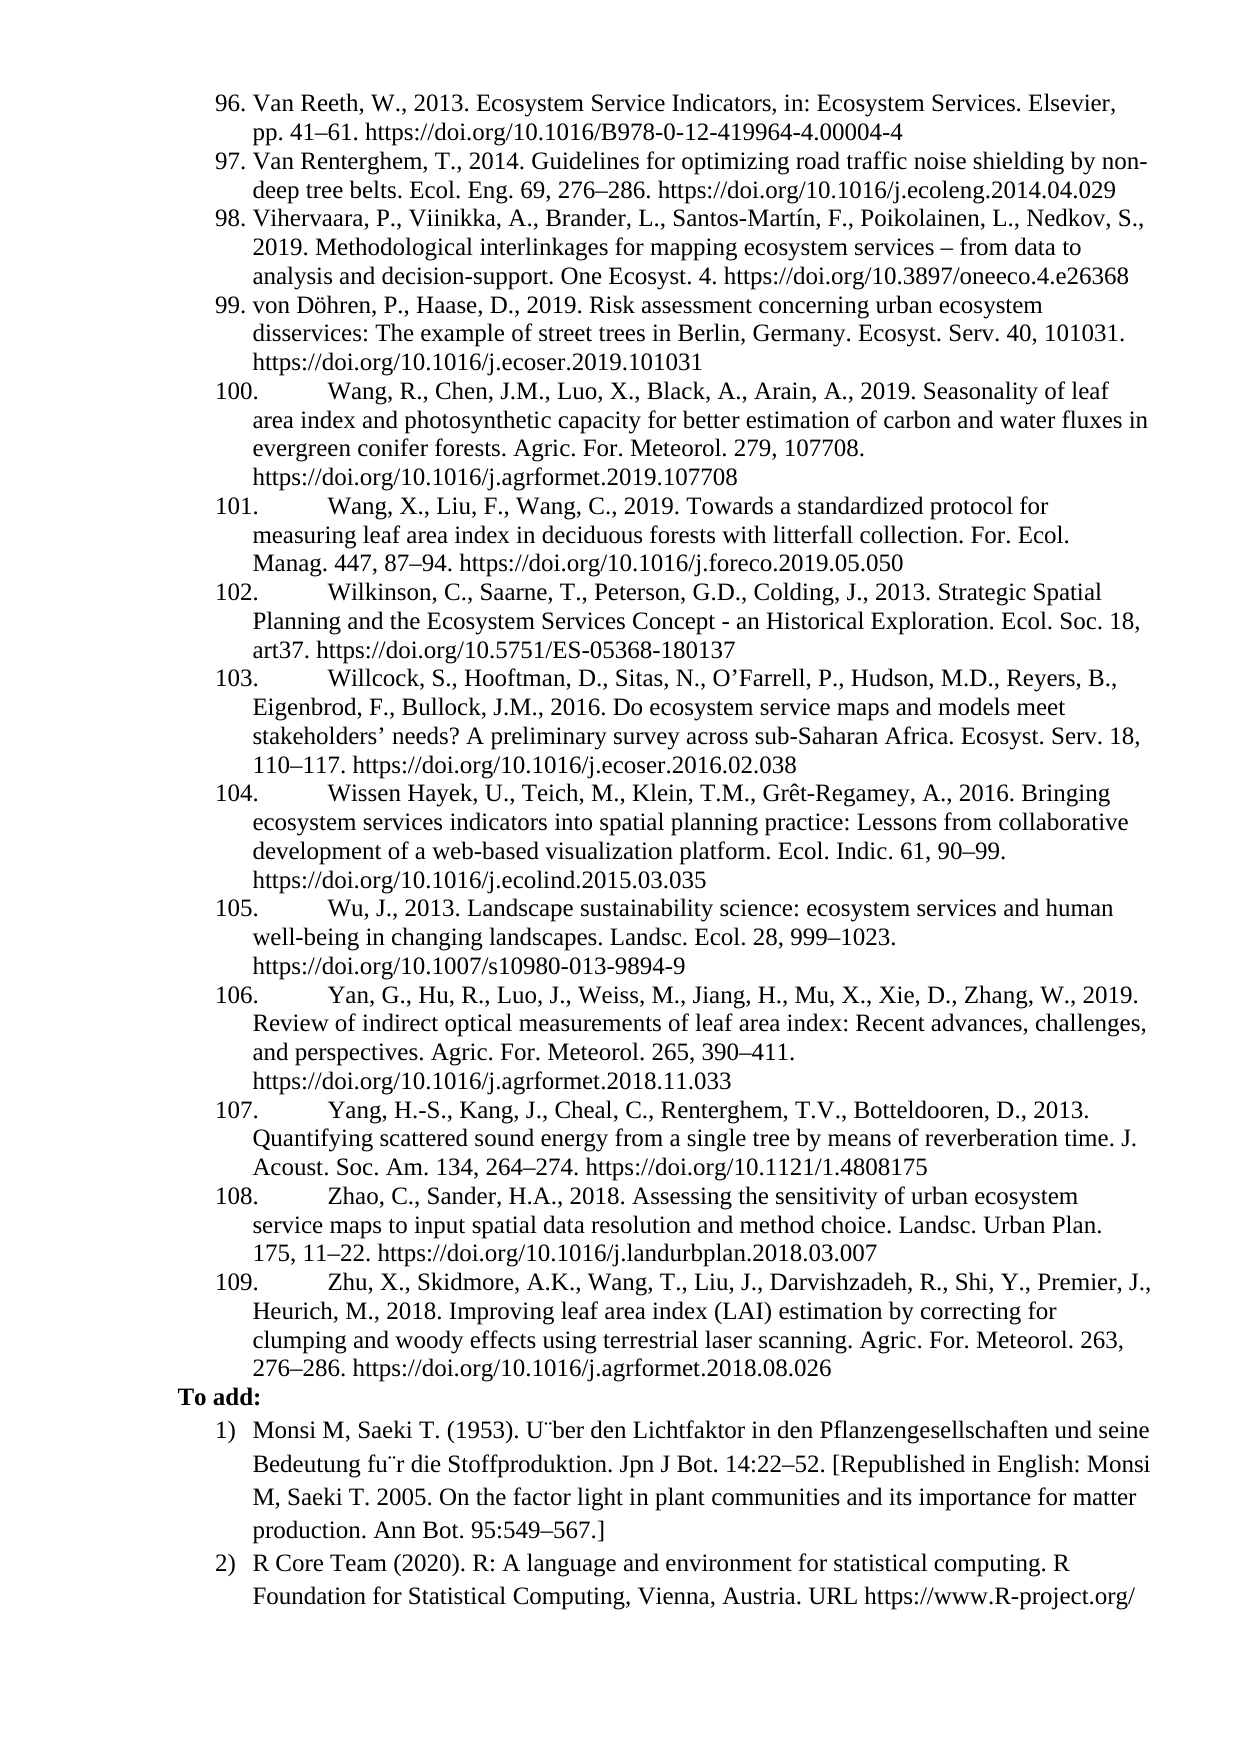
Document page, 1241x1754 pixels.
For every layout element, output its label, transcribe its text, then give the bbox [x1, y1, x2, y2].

list Van Reeth, W., 2013. Ecosystem Service Indicators, in: Ecosystem Services. Elsevier, pp. 41–61. https://doi.org/10.1016/B978-0-12-419964-4.00004-4 [215, 88, 1152, 146]
list Wang, X., Liu, F., Wang, C., 2019. Towards a standardized protocol for measuring leaf area index in deciduous forests with litterfall collection. For. Ecol. Manag. 447, 87–94. https://doi.org/10.1016/j.foreco.2019.05.050 [215, 491, 1152, 577]
list Van Renterghem, T., 2014. Guidelines for optimizing road traffic noise shielding by non-deep tree belts. Ecol. Eng. 69, 276–286. https://doi.org/10.1016/j.ecoleng.2014.04.029 [215, 146, 1152, 203]
list R Core Team (2020). R: A language and environment for statistical computing. R Foundation for Statistical Computing, Vienna, Austria. URL https://www.R-project.org/ [215, 1548, 1152, 1609]
text To add: [177, 1382, 1152, 1411]
list Yan, G., Hu, R., Luo, J., Weiss, M., Jiang, H., Mu, X., Xie, D., Zhang, W., 2019. Review of indirect optical measurements of leaf area index: Recent advances, challenges, and perspectives. Agric. For. Meteorol. 265, 390–411. https://doi.org/10.1016/j.agrformet.2018.11.033 [215, 980, 1152, 1095]
list Wilkinson, C., Saarne, T., Peterson, G.D., Colding, J., 2013. Strategic Spatial Planning and the Ecosystem Services Concept - an Historical Exploration. Ecol. Soc. 18, art37. https://doi.org/10.5751/ES-05368-180137 [215, 577, 1152, 663]
list Wu, J., 2013. Landscape sustainability science: ecosystem services and human well-being in changing landscapes. Landsc. Ecol. 28, 999–1023. https://doi.org/10.1007/s10980-013-9894-9 [215, 893, 1152, 980]
list Zhu, X., Skidmore, A.K., Wang, T., Liu, J., Darvishzadeh, R., Shi, Y., Premier, J., Heurich, M., 2018. Improving leaf area index (LAI) estimation by correcting for clumping and woody effects using terrestrial laser scanning. Agric. For. Meteorol. 263, 276–286. https://doi.org/10.1016/j.agrformet.2018.08.026 [215, 1267, 1152, 1382]
list Yang, H.-S., Kang, J., Cheal, C., Renterghem, T.V., Botteldooren, D., 2013. Quantifying scattered sound energy from a single tree by means of reverberation time. J. Acoust. Soc. Am. 134, 264–274. https://doi.org/10.1121/1.4808175 [215, 1095, 1152, 1181]
list Wissen Hayek, U., Teich, M., Klein, T.M., Grêt-Regamey, A., 2016. Bringing ecosystem services indicators into spatial planning practice: Lessons from collaborative development of a web-based visualization platform. Ecol. Indic. 61, 90–99. https://doi.org/10.1016/j.ecolind.2015.03.035 [215, 778, 1152, 893]
list Zhao, C., Sander, H.A., 2018. Assessing the sensitivity of urban ecosystem service maps to input spatial data resolution and method choice. Landsc. Urban Plan. 175, 11–22. https://doi.org/10.1016/j.landurbplan.2018.03.007 [215, 1181, 1152, 1267]
list Vihervaara, P., Viinikka, A., Brander, L., Santos-Martín, F., Poikolainen, L., Nedkov, S., 2019. Methodological interlinkages for mapping ecosystem services – from data to analysis and decision-support. One Ecosyst. 4. https://doi.org/10.3897/oneeco.4.e26368 [215, 203, 1152, 290]
list Wang, R., Chen, J.M., Luo, X., Black, A., Arain, A., 2019. Seasonality of leaf area index and photosynthetic capacity for better estimation of carbon and water fluxes in evergreen conifer forests. Agric. For. Meteorol. 279, 107708. https://doi.org/10.1016/j.agrformet.2019.107708 [215, 376, 1152, 491]
list von Döhren, P., Haase, D., 2019. Risk assessment concerning urban ecosystem disservices: The example of street trees in Berlin, Germany. Ecosyst. Serv. 40, 101031. https://doi.org/10.1016/j.ecoser.2019.101031 [215, 290, 1152, 376]
list Willcock, S., Hooftman, D., Sitas, N., O’Farrell, P., Hudson, M.D., Reyers, B., Eigenbrod, F., Bullock, J.M., 2016. Do ecosystem service maps and models meet stakeholders’ needs? A preliminary survey across sub-Saharan Africa. Ecosyst. Serv. 18, 110–117. https://doi.org/10.1016/j.ecoser.2016.02.038 [215, 663, 1152, 778]
list Monsi M, Saeki T. (1953). U¨ber den Lichtfaktor in den Pflanzengesellschaften und seine Bedeutung fu¨r die Stoffproduktion. Jpn J Bot. 14:22–52. [Republished in English: Monsi M, Saeki T. 2005. On the factor light in plant communities and its importance for matter production. Ann Bot. 95:549–567.] [215, 1416, 1152, 1543]
